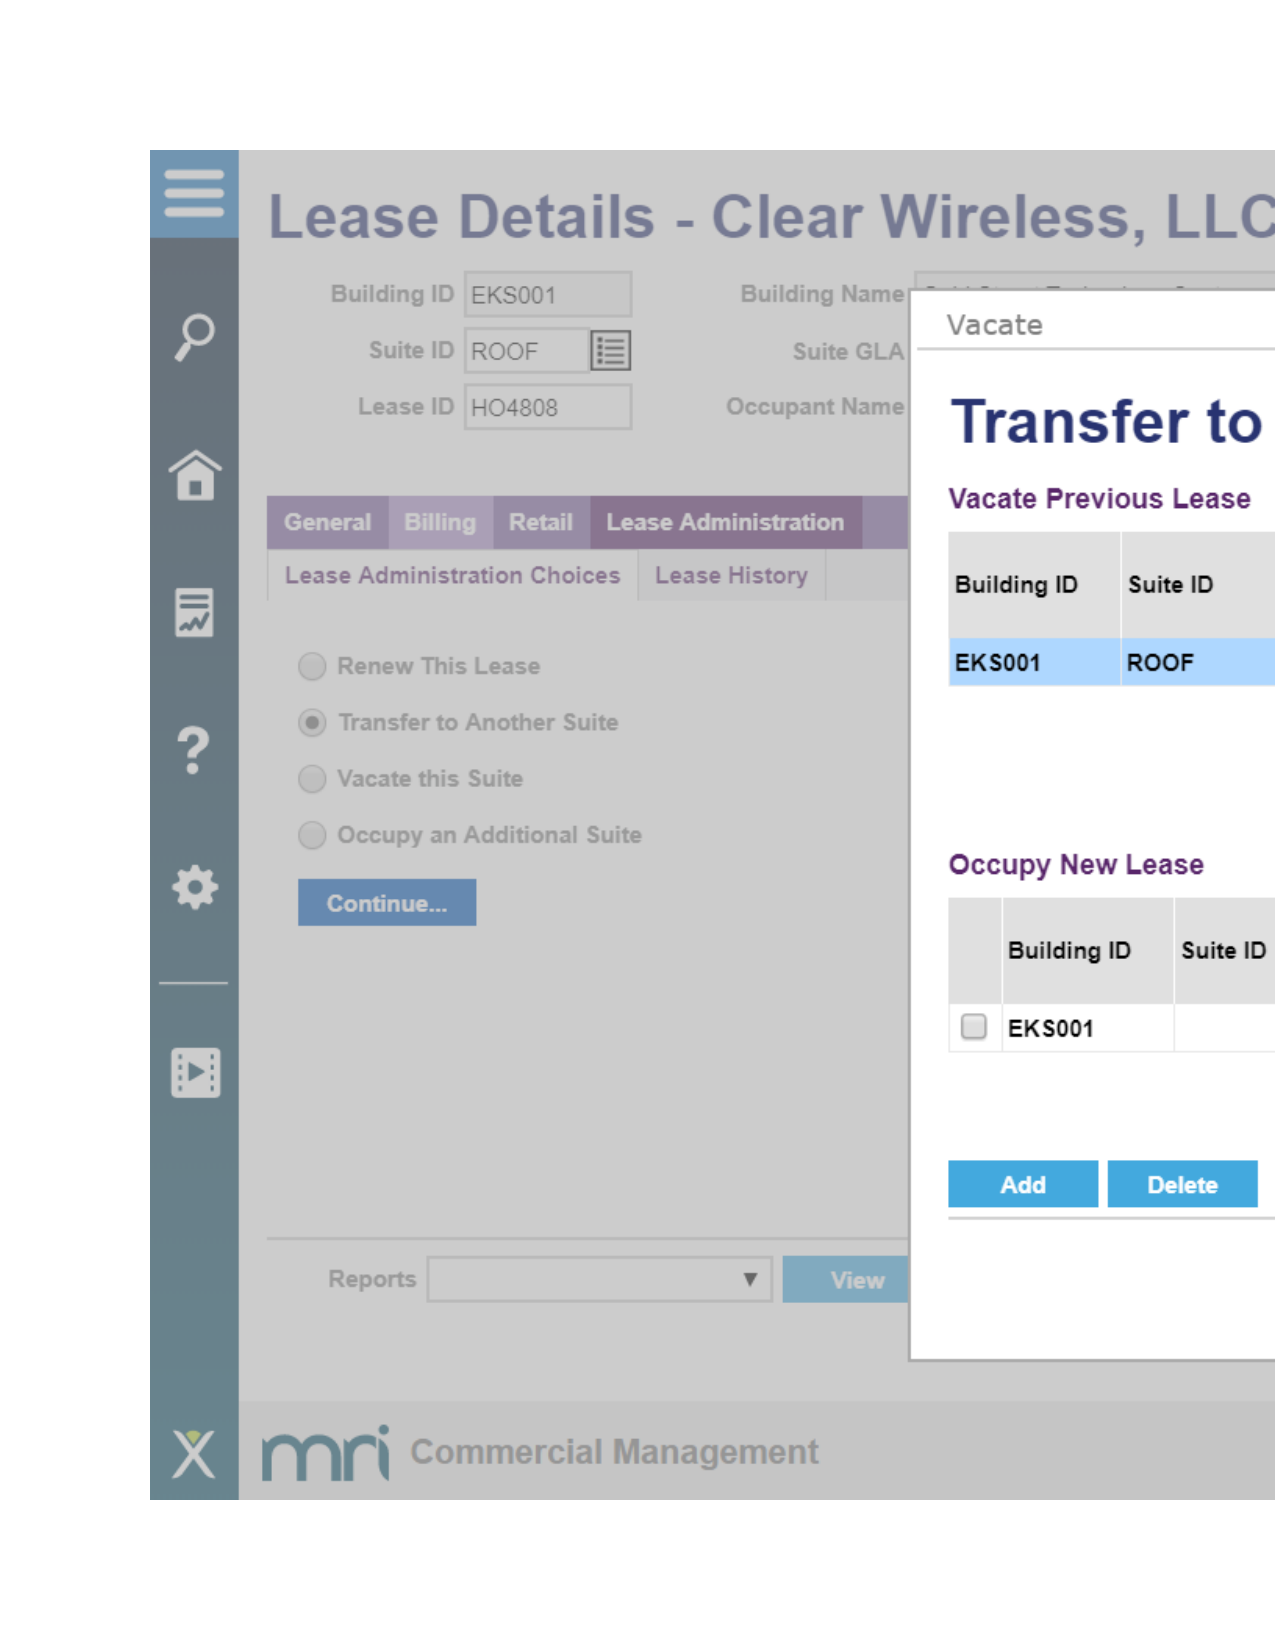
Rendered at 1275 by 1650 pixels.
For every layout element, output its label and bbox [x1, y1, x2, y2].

picture [150, 150, 1275, 1500]
